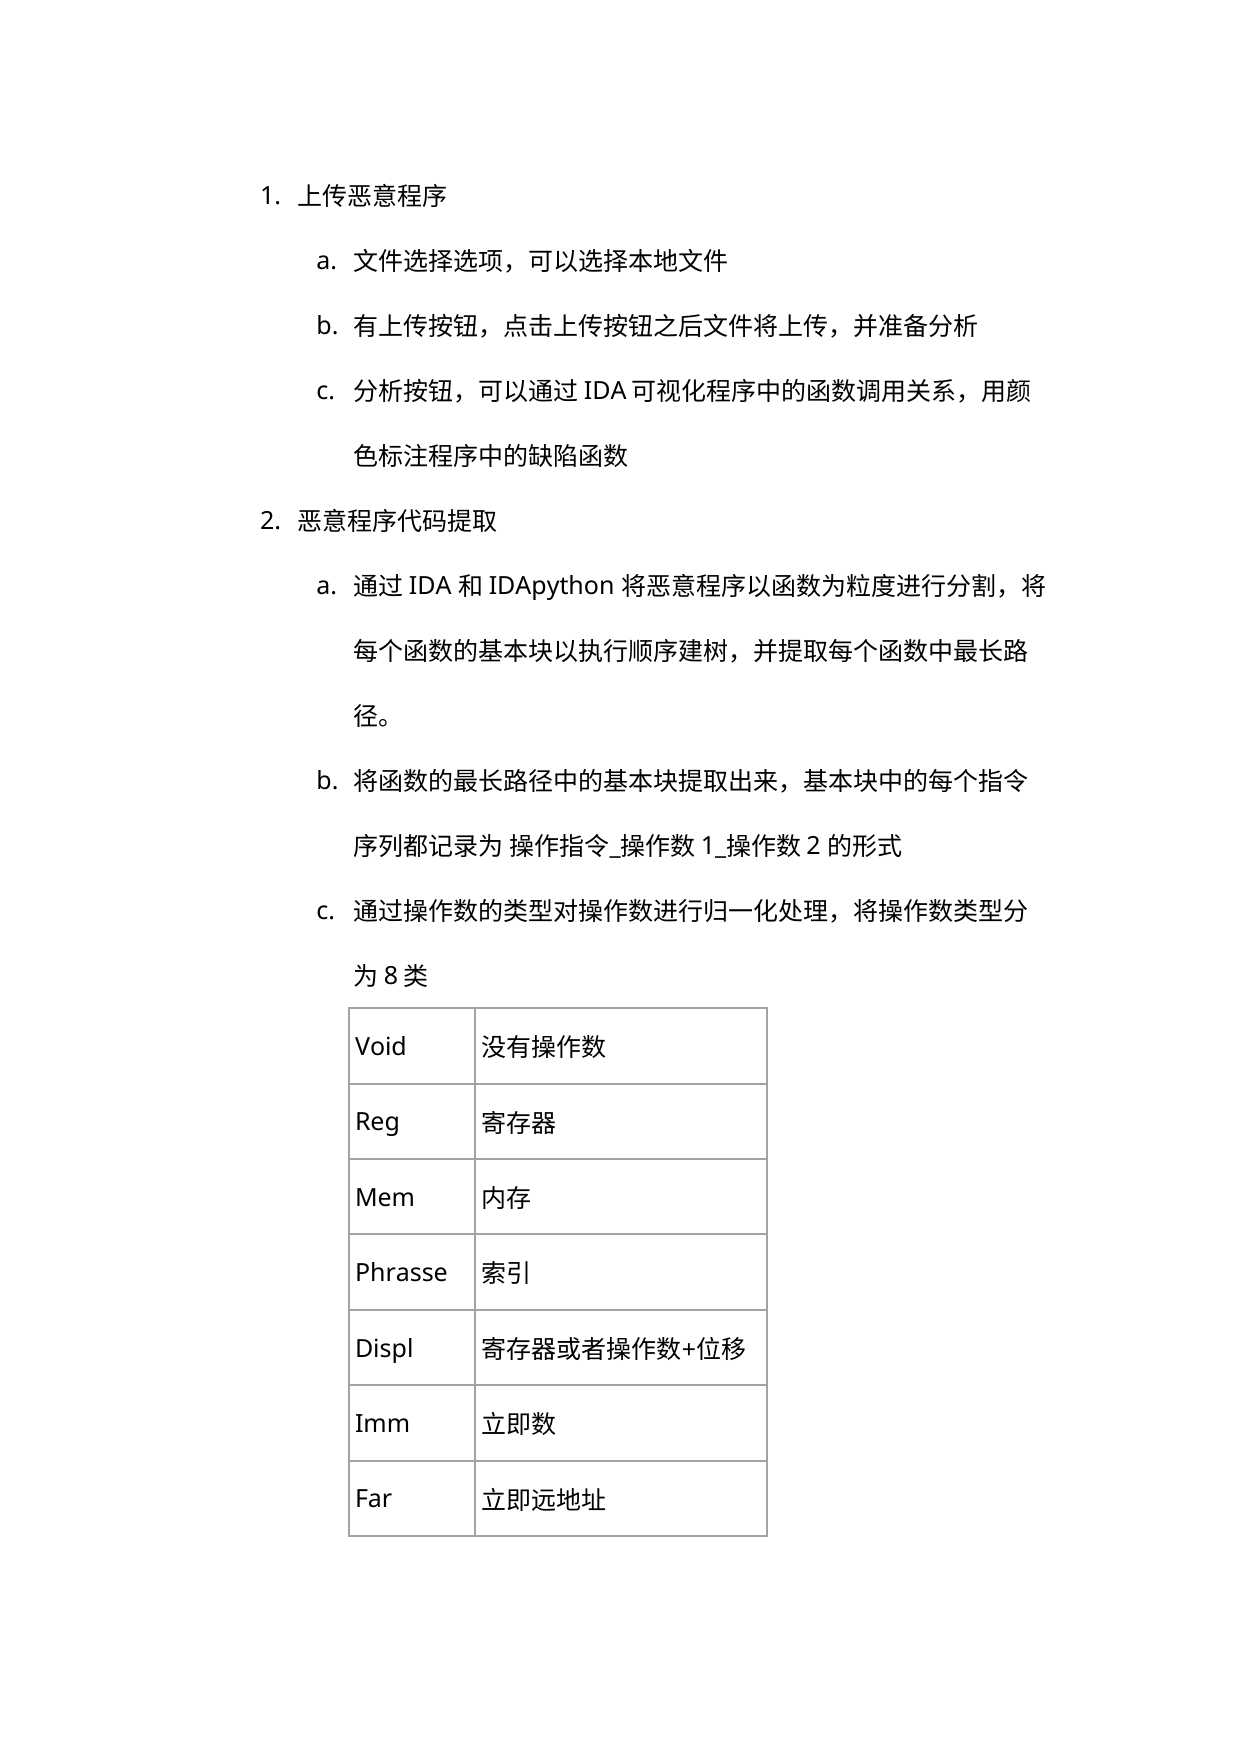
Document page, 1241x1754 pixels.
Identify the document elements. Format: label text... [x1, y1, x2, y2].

table_cell 立即远地址 [476, 1462, 766, 1535]
list 通过操作数的类型对操作数进行归一化处理，将操作数类型分为8类 [316, 877, 1053, 1007]
table_cell Phrasse [350, 1235, 474, 1309]
table_cell Mem [350, 1160, 474, 1233]
list 恶意程序代码提取 [260, 487, 1053, 552]
table_header Void [350, 1009, 474, 1082]
table_cell 索引 [476, 1235, 766, 1309]
list 上传恶意程序 [260, 162, 1053, 227]
table_cell 寄存器 [476, 1085, 766, 1158]
table_cell 内存 [476, 1160, 766, 1233]
list 分析按钮，可以通过IDA可视化程序中的函数调用关系，用颜色标注程序中的缺陷函数 [316, 357, 1053, 487]
list 通过IDA 和 IDApython 将恶意程序以函数为粒度进行分割，将每个函数的基本块以执行顺序建树，并提取每个函数中最长路径。 [316, 552, 1053, 747]
table_header 没有操作数 [476, 1009, 766, 1082]
table_cell 寄存器或者操作数+位移 [476, 1311, 766, 1384]
table_cell Displ [350, 1311, 474, 1384]
list 有上传按钮，点击上传按钮之后文件将上传，并准备分析 [316, 292, 1053, 357]
list 将函数的最长路径中的基本块提取出来，基本块中的每个指令序列都记录为 操作指令_操作数1_操作数2 的形式 [316, 747, 1053, 877]
table_cell Imm [350, 1386, 474, 1459]
table_cell 立即数 [476, 1386, 766, 1459]
table_cell Reg [350, 1085, 474, 1158]
table_cell Far [350, 1462, 474, 1535]
list 文件选择选项，可以选择本地文件 [316, 227, 1053, 292]
